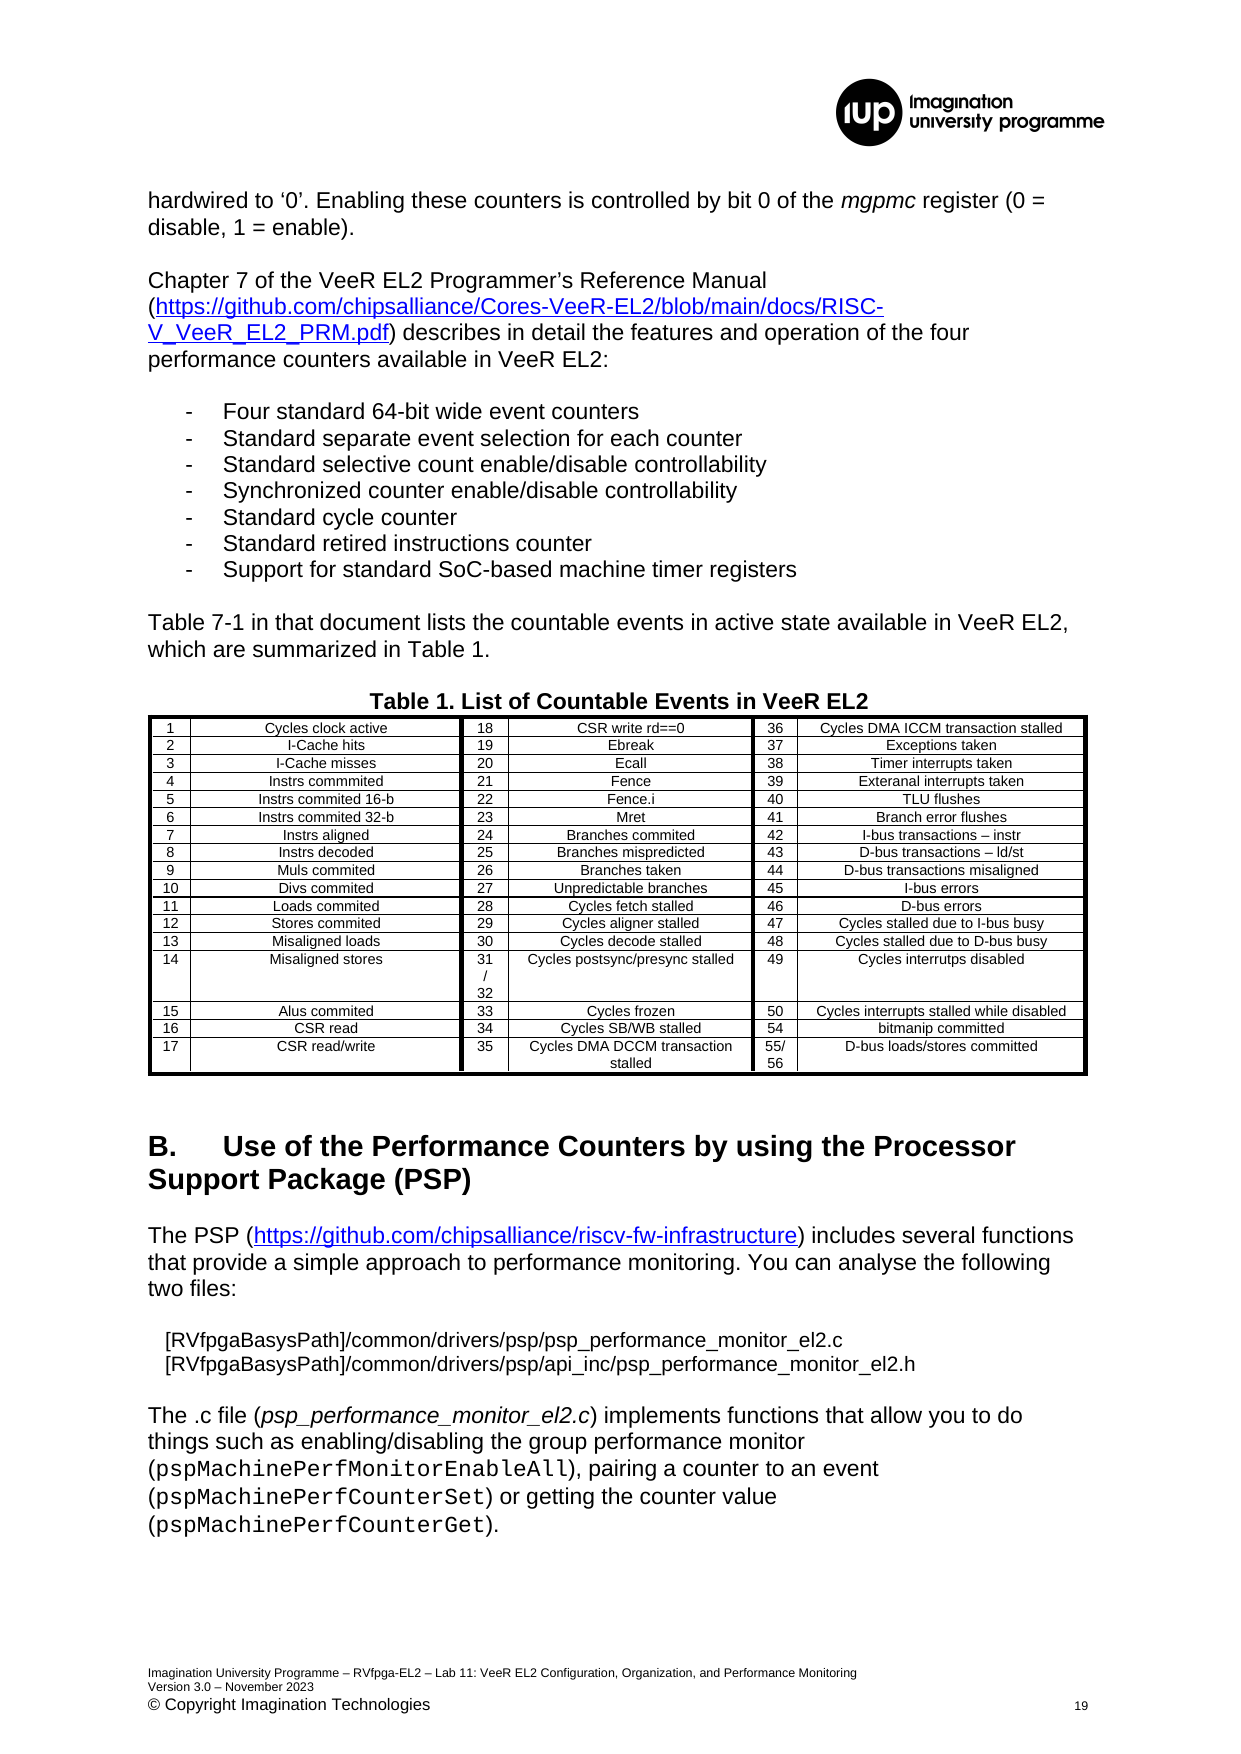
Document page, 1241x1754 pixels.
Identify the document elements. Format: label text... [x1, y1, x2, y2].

table_cell D-bus loads/stores committed [798, 1038, 1083, 1071]
table_cell Cycles decode stalled [509, 933, 751, 950]
table_cell Unpredictable branches [509, 880, 751, 896]
table_cell Cycles fetch stalled [509, 898, 751, 914]
table_header 1 [152, 719, 190, 736]
table_cell 3 [152, 755, 190, 772]
table_cell Instrs aligned [191, 826, 459, 843]
table_cell Cycles SB/WB stalled [509, 1020, 751, 1037]
table_cell 50 [755, 1002, 797, 1019]
table_cell 46 [755, 898, 797, 914]
table_header 18 [464, 719, 508, 736]
table_cell Cycles interrupts stalled while disabled [798, 1002, 1083, 1019]
table_cell Branch error flushes [798, 808, 1083, 825]
table_header 36 [755, 719, 797, 736]
table_cell D-bus transactions misaligned [798, 862, 1083, 878]
table_cell 33 [464, 1002, 508, 1019]
table_cell Divs commited [191, 880, 459, 896]
table_cell TLU flushes [798, 791, 1083, 807]
table_cell I-bus transactions – instr [798, 826, 1083, 843]
table_cell Stores commited [191, 915, 459, 932]
table_cell Cycles stalled due to I-bus busy [798, 915, 1083, 932]
table_cell 35 [464, 1038, 508, 1071]
list Synchronized counter enable/disable controllability [185, 477, 1090, 504]
table_cell 48 [755, 933, 797, 950]
table_cell Muls commited [191, 862, 459, 878]
table_cell 11 [152, 897, 190, 914]
table_cell 24 [464, 826, 508, 843]
table_cell Misaligned stores [191, 951, 459, 1001]
table_cell 2 [152, 737, 190, 754]
table_cell Branches taken [509, 862, 751, 878]
table_cell 55/ 56 [755, 1038, 797, 1071]
table_cell 13 [152, 933, 190, 950]
table_cell 42 [755, 826, 797, 843]
table_cell 37 [755, 737, 797, 754]
table_cell Exceptions taken [798, 737, 1083, 754]
table_cell Cycles interrutps disabled [798, 951, 1083, 1001]
table_header CSR write rd==0 [509, 719, 751, 736]
table_cell Mret [509, 808, 751, 825]
text Chapter 7 of the VeeR EL2 Programmer’s Reference Manual (https://github.com/chipsalliance/Cores-VeeR-EL2/blob/main/docs/RISC-V_VeeR_EL2_PRM.pdf) describes in detail the features and operation of the four performance counters available in VeeR EL2: [148, 267, 1090, 372]
table_cell 43 [755, 844, 797, 861]
table_cell 34 [464, 1020, 508, 1037]
table_cell 22 [464, 791, 508, 807]
table_cell CSR read/write [191, 1038, 459, 1071]
table_cell 9 [152, 862, 190, 878]
table_header Cycles DMA ICCM transaction stalled [798, 719, 1083, 736]
table_cell 10 [152, 880, 190, 896]
table_cell 49 [755, 951, 797, 1001]
table_cell Cycles aligner stalled [509, 915, 751, 932]
table_cell I-Cache misses [191, 755, 459, 772]
table_cell Cycles stalled due to D-bus busy [798, 933, 1083, 950]
table_cell Ecall [509, 755, 751, 772]
table_cell 6 [152, 808, 190, 825]
text The .c file (psp_performance_monitor_el2.c) implements functions that allow you to do things such as enabling/disabling the group performance monitor (pspMachinePerfMonitorEnableAll), pairing a counter to an event (pspMachinePerfCounterSet) or getting the counter value (pspMachinePerfCounterGet). [148, 1402, 1090, 1539]
table_cell 7 [152, 826, 190, 843]
table_cell 14 [152, 951, 190, 1001]
table_cell Ebreak [509, 737, 751, 754]
table_cell 28 [464, 898, 508, 914]
list Standard selective count enable/disable controllability [185, 451, 1090, 477]
list Support for standard SoC-based machine timer registers [185, 556, 1090, 583]
table_cell 27 [464, 880, 508, 896]
table_cell Instrs commited 16-b [191, 791, 459, 807]
table_cell Fence.i [509, 791, 751, 807]
table_cell bitmanip committed [798, 1020, 1083, 1037]
table_cell Instrs decoded [191, 844, 459, 861]
table_cell 38 [755, 755, 797, 772]
table_cell 39 [755, 773, 797, 789]
table_cell Instrs commmited [191, 773, 459, 789]
text The PSP (https://github.com/chipsalliance/riscv-fw-infrastructure) includes several functions that provide a simple approach to performance monitoring. You can analyse the following two files: [148, 1222, 1090, 1301]
table_cell 15 [152, 1002, 190, 1019]
list Use of the Performance Counters by using the Processor Support Package (PSP) [148, 1129, 1090, 1196]
text Table 1. List of Countable Events in VeeR EL2 [148, 688, 1090, 714]
table_cell 30 [464, 933, 508, 950]
list Standard cycle counter [185, 504, 1090, 530]
table_cell 31 / 32 [464, 951, 508, 1001]
table_cell 45 [755, 880, 797, 896]
table_cell 41 [755, 808, 797, 825]
table_cell Exteranal interrupts taken [798, 773, 1083, 789]
list Standard separate event selection for each counter [185, 425, 1090, 451]
table_cell 16 [152, 1020, 190, 1037]
table_cell Fence [509, 773, 751, 789]
table_cell 25 [464, 844, 508, 861]
table_cell 26 [464, 862, 508, 878]
text [RVfpgaBasysPath]/common/drivers/psp/psp_performance_monitor_el2.c [148, 1328, 1090, 1352]
table_cell D-bus errors [798, 898, 1083, 914]
table_cell Misaligned loads [191, 933, 459, 950]
table_cell 29 [464, 915, 508, 932]
table_cell 21 [464, 773, 508, 789]
picture [834, 77, 1106, 148]
table_cell 40 [755, 791, 797, 807]
table_cell 12 [152, 915, 190, 932]
table_cell 19 [464, 737, 508, 754]
table_cell I-Cache hits [191, 737, 459, 754]
table_cell Branches commited [509, 826, 751, 843]
table_cell 5 [152, 791, 190, 807]
table_cell Instrs commited 32-b [191, 808, 459, 825]
table_cell 20 [464, 755, 508, 772]
table_cell 4 [152, 773, 190, 789]
table_cell 8 [152, 844, 190, 861]
table_cell D-bus transactions – ld/st [798, 844, 1083, 861]
table_cell 23 [464, 808, 508, 825]
table_cell CSR read [191, 1020, 459, 1037]
list Four standard 64-bit wide event counters [185, 398, 1090, 425]
table_cell Cycles frozen [509, 1002, 751, 1019]
table_cell Cycles postsync/presync stalled [509, 951, 751, 1001]
table_header Cycles clock active [191, 719, 459, 736]
text Table 7-1 in that document lists the countable events in active state available in VeeR EL2, which are summarized in Table 1. [148, 609, 1090, 662]
table_cell 17 [152, 1038, 190, 1071]
table_cell Loads commited [191, 898, 459, 914]
table_cell 54 [755, 1020, 797, 1037]
table_cell Cycles DMA DCCM transaction stalled [509, 1038, 751, 1071]
table_cell Timer interrupts taken [798, 755, 1083, 772]
table_cell 47 [755, 915, 797, 932]
table_cell Branches mispredicted [509, 844, 751, 861]
text [RVfpgaBasysPath]/common/drivers/psp/api_inc/psp_performance_monitor_el2.h [148, 1352, 1090, 1376]
table_cell I-bus errors [798, 880, 1083, 896]
table_cell 44 [755, 862, 797, 878]
table_cell Alus commited [191, 1002, 459, 1019]
list Standard retired instructions counter [185, 530, 1090, 556]
